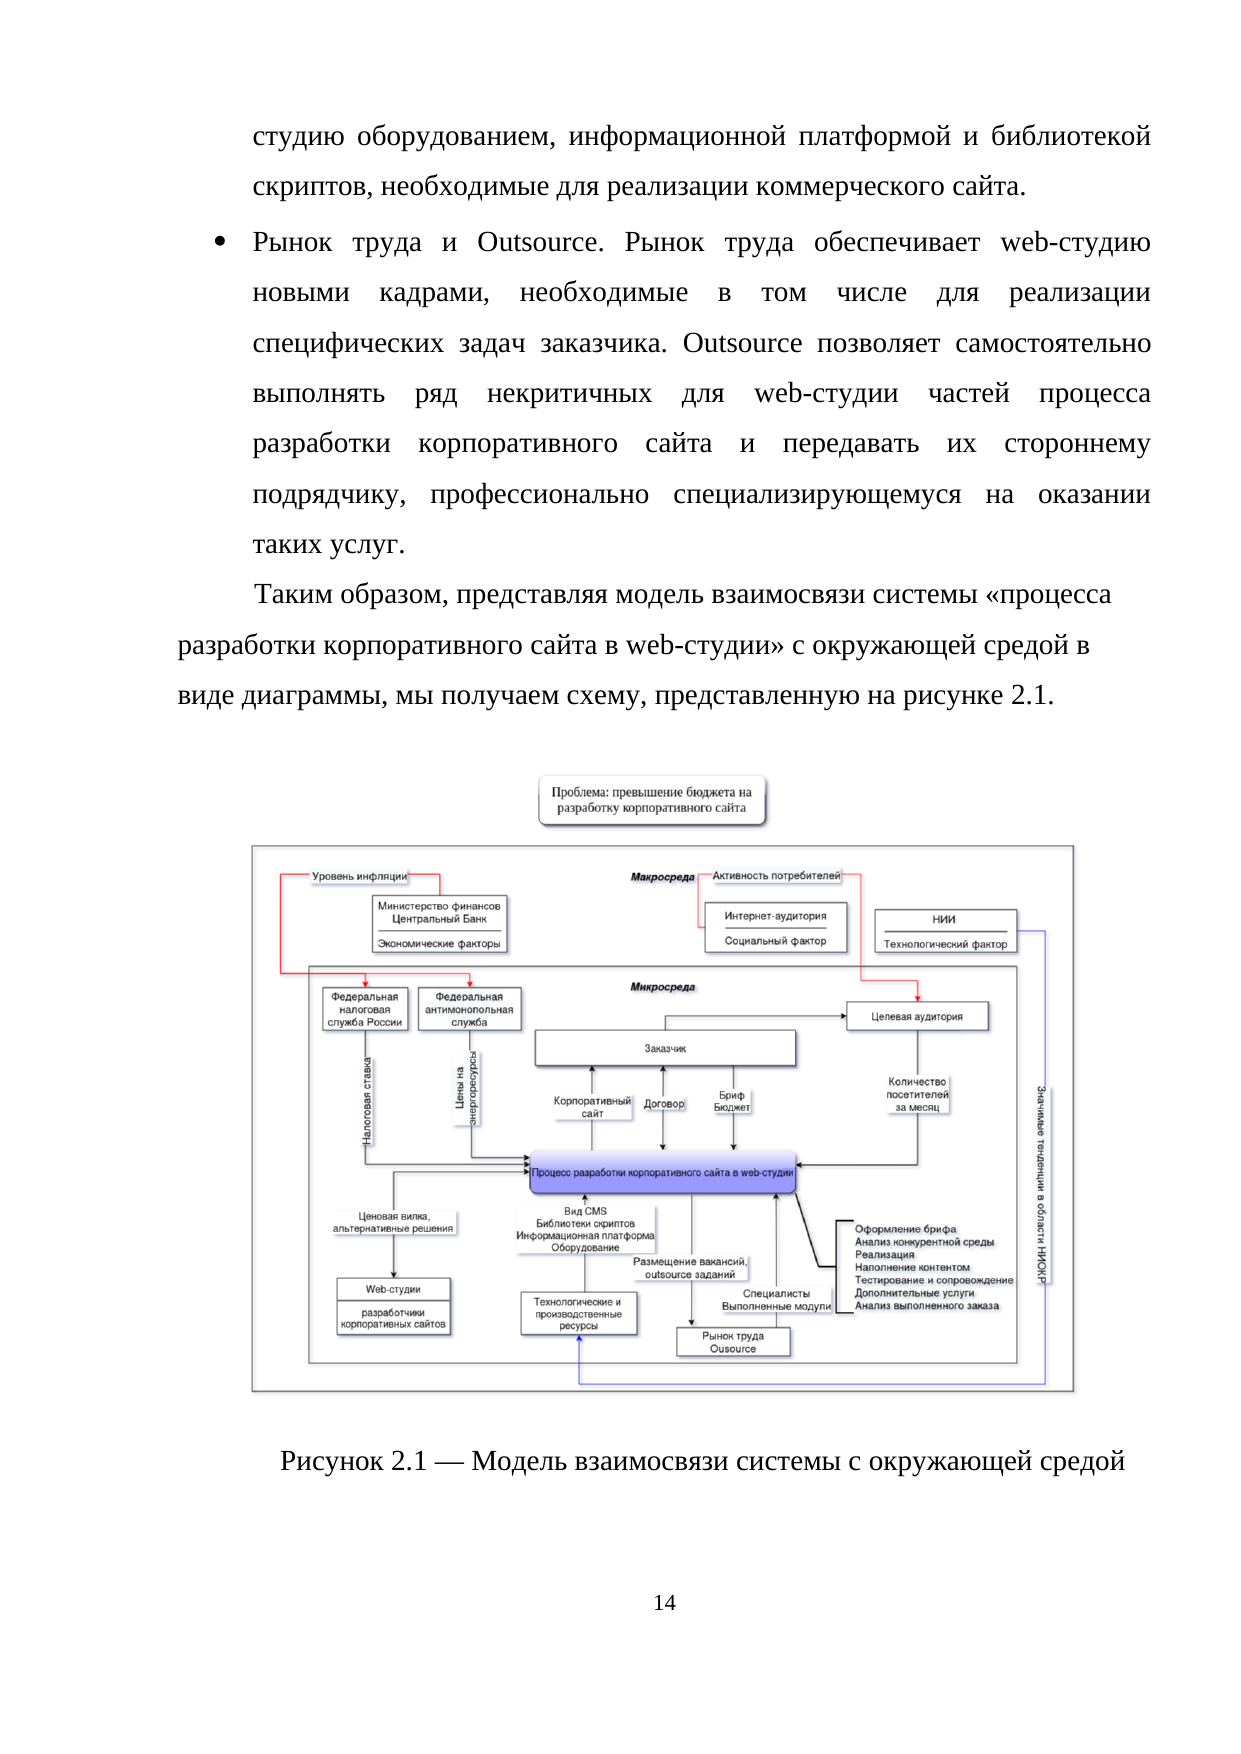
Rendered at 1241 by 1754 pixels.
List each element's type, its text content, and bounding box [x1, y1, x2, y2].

picture [216, 740, 1113, 1397]
list Таким образом, представляя модель взаимосвязи системы «процесса разработки корпоративного сайта в web-студии» с окружающей средой в виде диаграммы, мы получаем схему, представленную на рисунке 2.1. [177, 576, 1152, 711]
